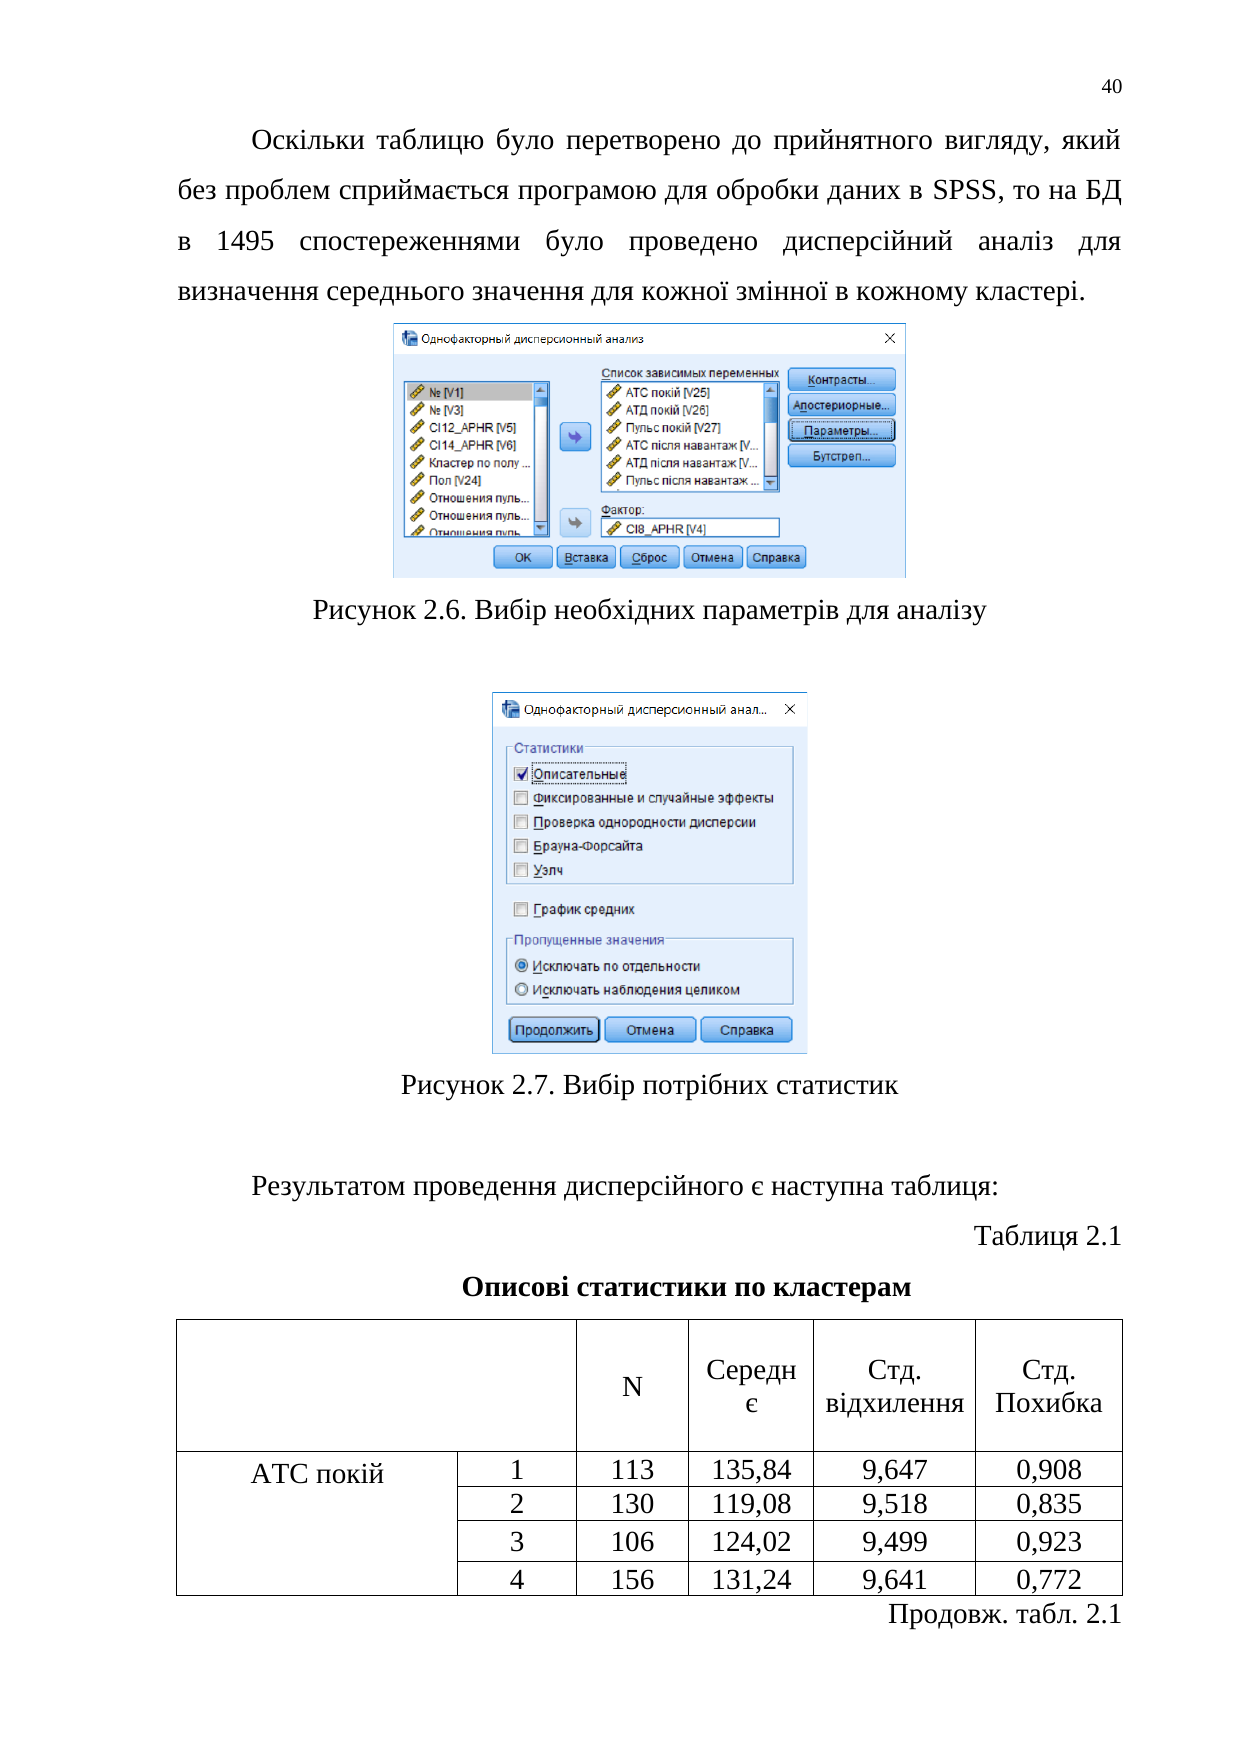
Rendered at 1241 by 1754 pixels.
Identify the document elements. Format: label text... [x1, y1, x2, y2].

table_cell 9,499 [814, 1521, 975, 1561]
text Продовж. табл. 2.1 [177, 1596, 1122, 1630]
table_header Середнє [689, 1320, 813, 1451]
text Описові статистики по кластерам [177, 1269, 1122, 1302]
table_cell 9,641 [814, 1562, 975, 1595]
table_cell 113 [577, 1452, 688, 1486]
table_header Стд. Похибка [976, 1320, 1122, 1451]
table_cell 9,518 [814, 1487, 975, 1520]
text Рисунок 2.7. Вибір потрібних статистик [177, 1067, 1122, 1101]
table_cell АТС покій [177, 1452, 457, 1595]
table_cell 3 [458, 1521, 576, 1561]
table_header Стд. відхилення [814, 1320, 975, 1451]
table_cell 130 [577, 1487, 688, 1520]
text Оскільки таблицю було перетворено до прийнятного вигляду, який без проблем сприймається програмою для обробки даних в SPSS, то на БД в 1495 спостереженнями було проведено дисперсійний аналіз для визначення середнього значення для кожної змінної в кожному кластері. [177, 122, 1122, 306]
table_cell 0,908 [976, 1452, 1122, 1486]
table_cell 0,772 [976, 1562, 1122, 1595]
text Результатом проведення дисперсійного є наступна таблиця: [177, 1168, 1122, 1202]
picture [492, 692, 808, 1054]
table_cell 0,923 [976, 1521, 1122, 1561]
table_header [177, 1320, 576, 1451]
table_cell 106 [577, 1521, 688, 1561]
table_cell 4 [458, 1562, 576, 1595]
text Таблиця 2.1 [177, 1218, 1122, 1252]
table_cell 119,08 [689, 1487, 813, 1520]
table_cell 2 [458, 1487, 576, 1520]
table_cell 124,02 [689, 1521, 813, 1561]
table_cell 0,835 [976, 1487, 1122, 1520]
table_cell 156 [577, 1562, 688, 1595]
table_cell 9,647 [814, 1452, 975, 1486]
text Рисунок 2.6. Вибір необхідних параметрів для аналізу [177, 592, 1122, 625]
picture [393, 323, 906, 578]
table_cell 135,84 [689, 1452, 813, 1486]
table_cell 131,24 [689, 1562, 813, 1595]
table_header N [577, 1320, 688, 1451]
table_cell 1 [458, 1452, 576, 1486]
